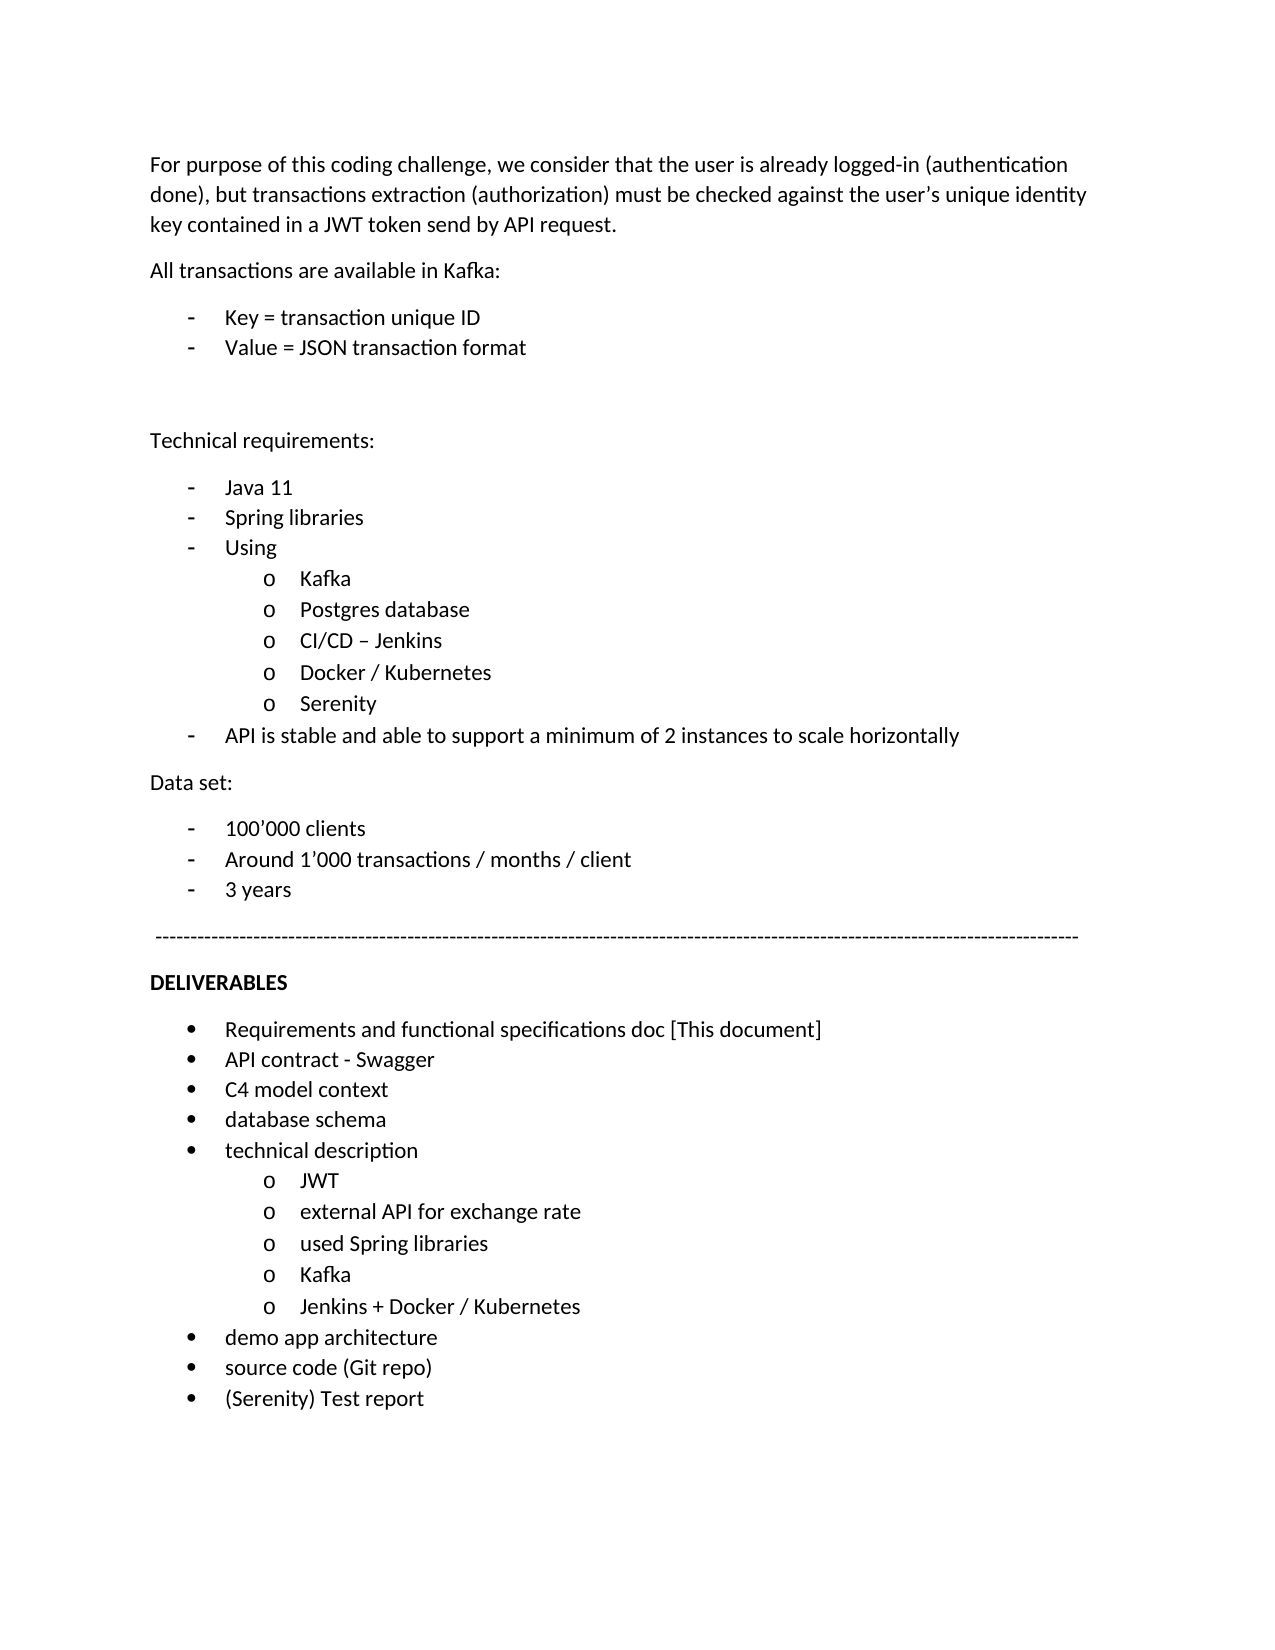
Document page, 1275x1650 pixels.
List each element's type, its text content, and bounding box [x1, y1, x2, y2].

list Java 11 [187, 473, 1125, 501]
list technical description [187, 1136, 1125, 1164]
list Serenity [262, 689, 1125, 719]
list Kafka [262, 564, 1125, 593]
list source code (Git repo) [187, 1353, 1125, 1381]
list database schema [187, 1106, 1125, 1133]
text Technical requirements: [150, 427, 1125, 454]
list Around 1’000 transactions / months / client [187, 845, 1125, 873]
list Key = transaction unique ID [187, 303, 1125, 331]
text Data set: [150, 768, 1125, 796]
text DELIVERABLES [150, 968, 1125, 996]
text All transactions are available in Kafka: [150, 256, 1125, 284]
list 3 years [187, 875, 1125, 903]
text For purpose of this coding challenge, we consider that the user is already logged-in (authentication done), but transactions extraction (authorization) must be checked against the user’s unique identity key contained in a JWT token send by API request. [150, 150, 1125, 238]
list CI/CD – Jenkins [262, 627, 1125, 656]
list Spring libraries [187, 503, 1125, 531]
list JWT [262, 1166, 1125, 1195]
list API is stable and able to support a minimum of 2 instances to scale horizontally [187, 721, 1125, 749]
list external API for exchange rate [262, 1197, 1125, 1227]
list used Spring libraries [262, 1229, 1125, 1258]
list Postgres database [262, 595, 1125, 624]
list Value = JSON transaction format [187, 333, 1125, 361]
list Using [187, 533, 1125, 562]
list demo app architecture [187, 1323, 1125, 1351]
list Docker / Kubernetes [262, 658, 1125, 687]
list Kafka [262, 1260, 1125, 1289]
list (Serenity) Test report [187, 1384, 1125, 1412]
list Requirements and functional specifications doc [This document] [187, 1015, 1125, 1043]
list Jenkins + Docker / Kubernetes [262, 1292, 1125, 1321]
text ------------------------------------------------------------------------------------------------------------------------------------ [150, 922, 1125, 950]
list 100’000 clients [187, 814, 1125, 842]
list API contract - Swagger [187, 1045, 1125, 1073]
list C4 model context [187, 1075, 1125, 1103]
